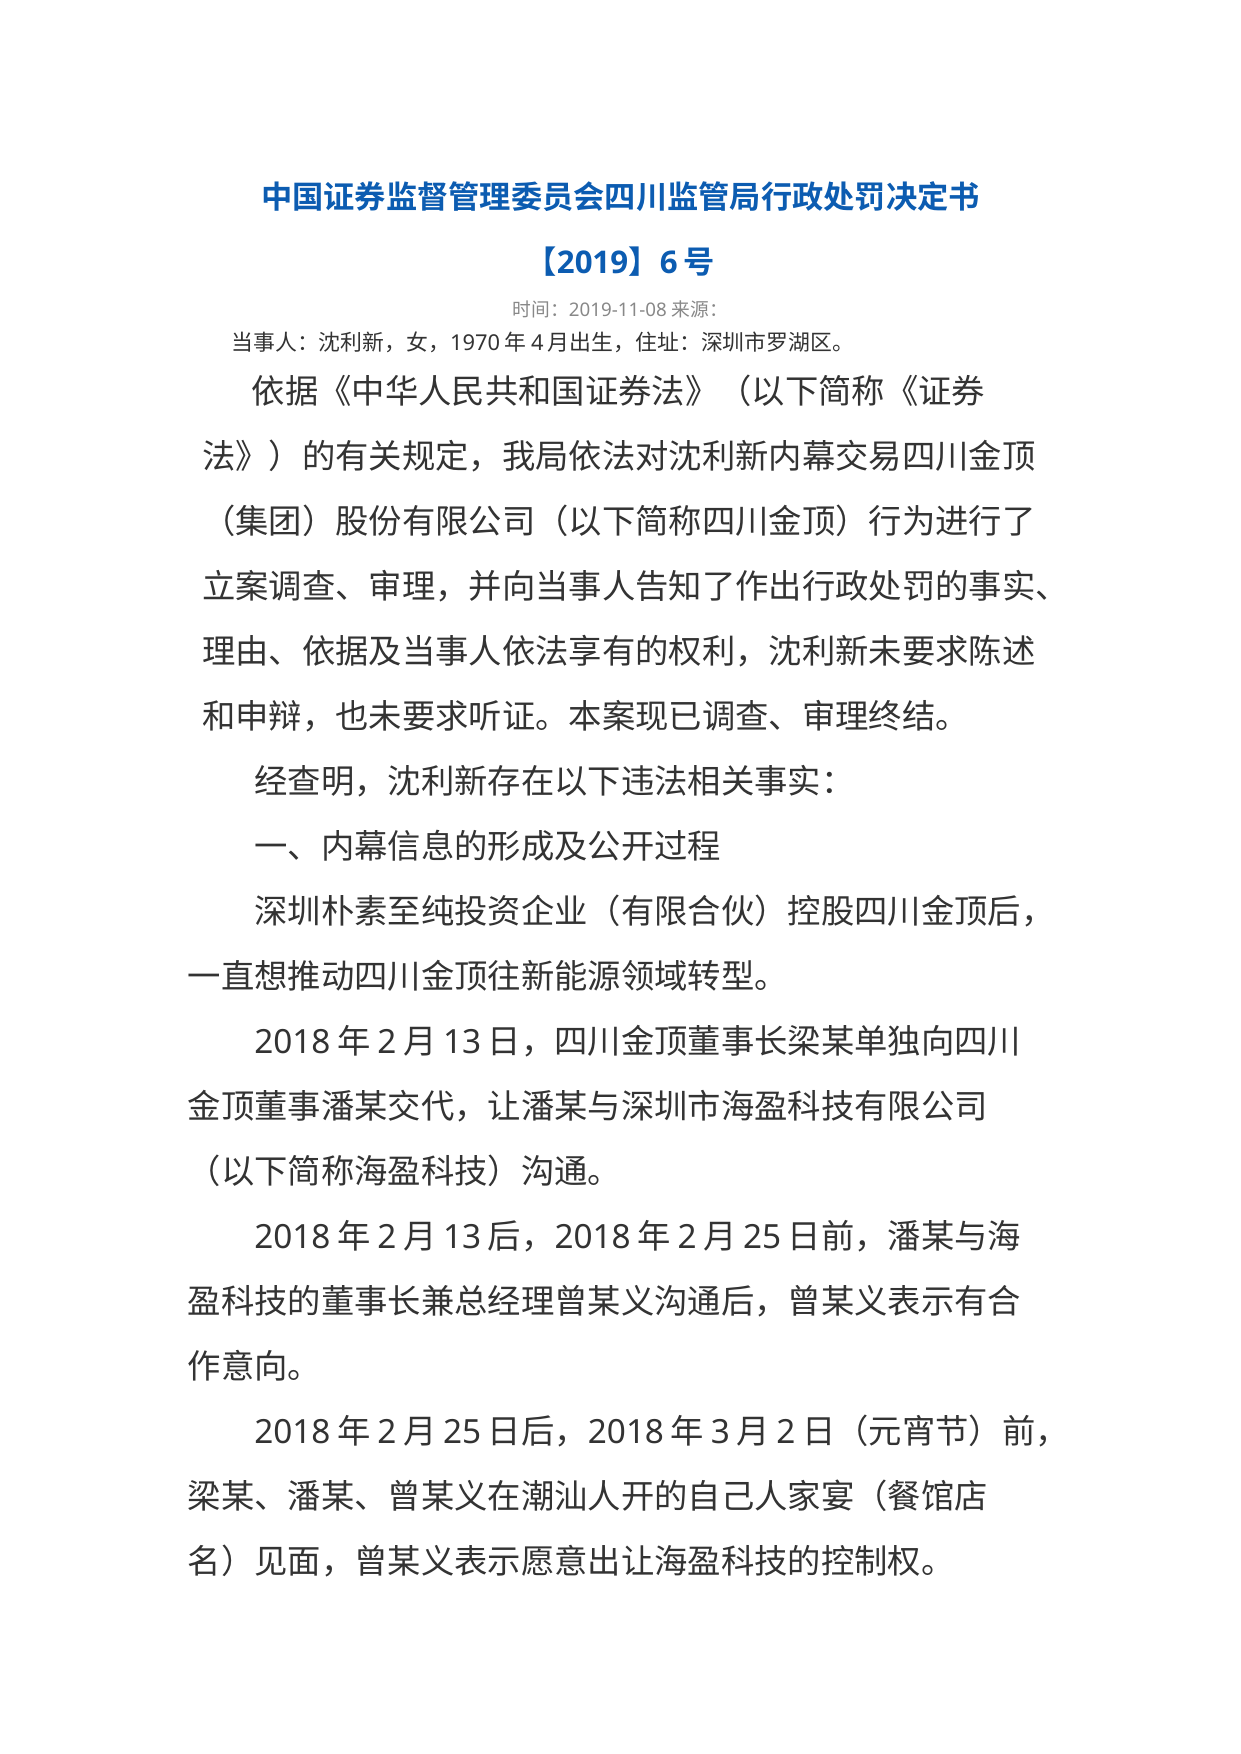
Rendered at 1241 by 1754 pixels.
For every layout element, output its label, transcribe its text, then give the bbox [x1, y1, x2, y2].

text 2018年2月25日后，2018年3月2日（元宵节）前，梁某、潘某、曾某义在潮汕人开的自己人家宴（餐馆店名）见面，曾某义表示愿意出让海盈科技的控制权。 [187, 1397, 1053, 1592]
text 当事人：沈利新，女，1970年4月出生，住址：深圳市罗湖区。 [187, 324, 1053, 357]
text 依据《中华人民共和国证券法》（以下简称《证券法》）的有关规定，我局依法对沈利新内幕交易四川金顶（集团）股份有限公司（以下简称四川金顶）行为进行了立案调查、审理，并向当事人告知了作出行政处罚的事实、理由、依据及当事人依法享有的权利，沈利新未要求陈述和申辩，也未要求听证。本案现已调查、审理终结。 [202, 357, 1053, 747]
text 深圳朴素至纯投资企业（有限合伙）控股四川金顶后，一直想推动四川金顶往新能源领域转型。 [187, 877, 1053, 1007]
text 时间：2019-11-08 来源： [187, 292, 1053, 324]
text 2018年2月13后，2018年2月25日前，潘某与海盈科技的董事长兼总经理曾某义沟通后，曾某义表示有合作意向。 [187, 1202, 1053, 1397]
text 2018年2月13日，四川金顶董事长梁某单独向四川金顶董事潘某交代，让潘某与深圳市海盈科技有限公司（以下简称海盈科技）沟通。 [187, 1007, 1053, 1202]
text 经查明，沈利新存在以下违法相关事实： [187, 747, 1053, 812]
text 中国证券监督管理委员会四川监管局行政处罚决定书【2019】6号 [187, 162, 1053, 292]
text 一、内幕信息的形成及公开过程 [187, 812, 1053, 877]
